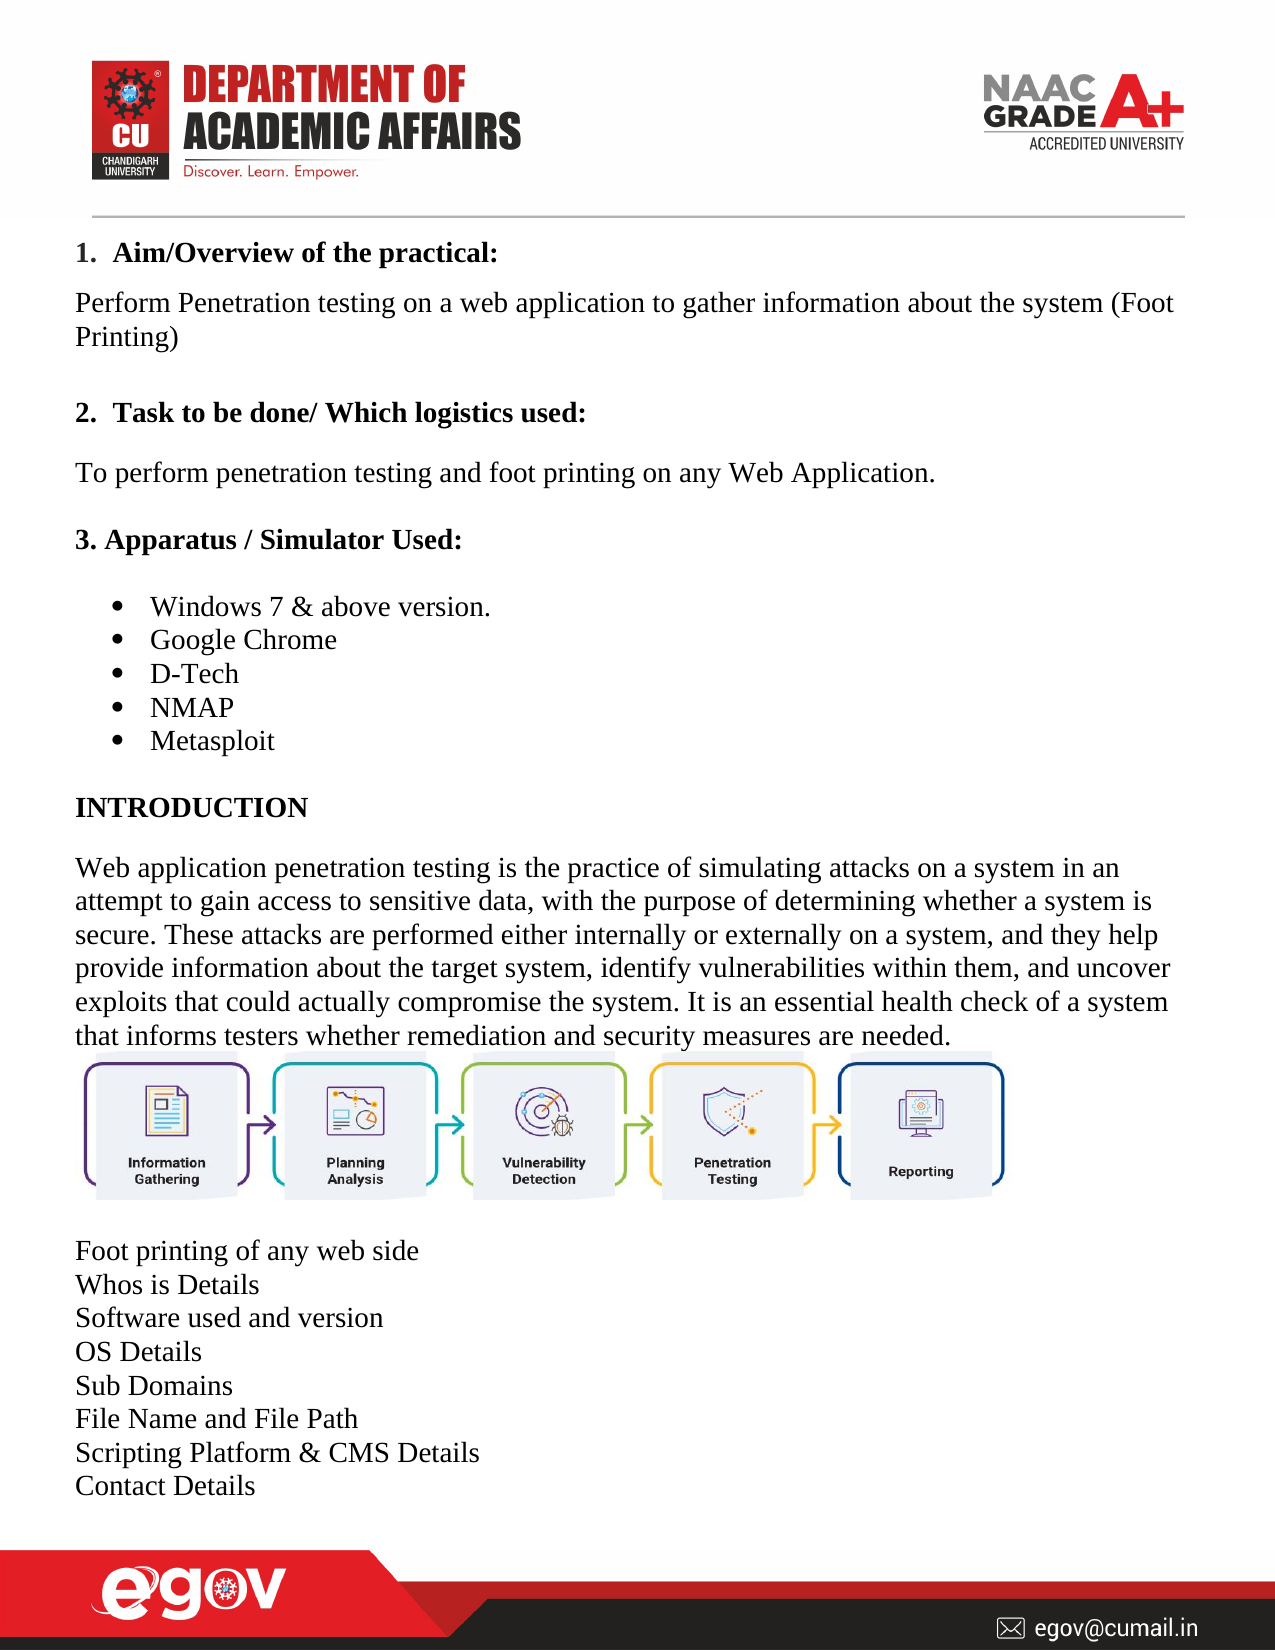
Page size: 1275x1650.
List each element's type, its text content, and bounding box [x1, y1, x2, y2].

text To perform penetration testing and foot printing on any Web Application. [75, 455, 1200, 488]
text Software used and version [75, 1301, 1200, 1334]
list Aim/Overview of the practical: [75, 75, 1200, 268]
text Contact Details [75, 1468, 1200, 1502]
list Windows 7 & above version. [112, 589, 1200, 622]
list Metasploit [112, 723, 1200, 757]
picture [0, 1549, 1275, 1650]
list Task to be done/ Which logistics used: [75, 395, 1200, 429]
text Foot printing of any web side [75, 1233, 1200, 1267]
text OS Details [75, 1334, 1200, 1368]
list Google Chrome [112, 622, 1200, 656]
text Whos is Details [75, 1267, 1200, 1301]
text Web application penetration testing is the practice of simulating attacks on a system in an attempt to gain access to sensitive data, with the purpose of determining whether a system is secure. These attacks are performed either internally or externally on a system, and they help provide information about the target system, identify vulnerabilities within them, and uncover exploits that could actually compromise the system. It is an essential health check of a system that informs testers whether remediation and security measures are needed. [75, 850, 1200, 1051]
text Sub Domains [75, 1368, 1200, 1401]
text INTRODUCTION [75, 791, 1200, 824]
text Scripting Platform & CMS Details [75, 1435, 1200, 1468]
list D-Tech [112, 656, 1200, 690]
text Perform Penetration testing on a web application to gather information about the system (Foot Printing) [75, 285, 1200, 352]
text File Name and File Path [75, 1401, 1200, 1435]
picture [75, 1051, 1015, 1200]
text 3. Apparatus / Simulator Used: [75, 522, 1200, 555]
list NMAP [112, 690, 1200, 723]
picture [0, 0, 1275, 218]
